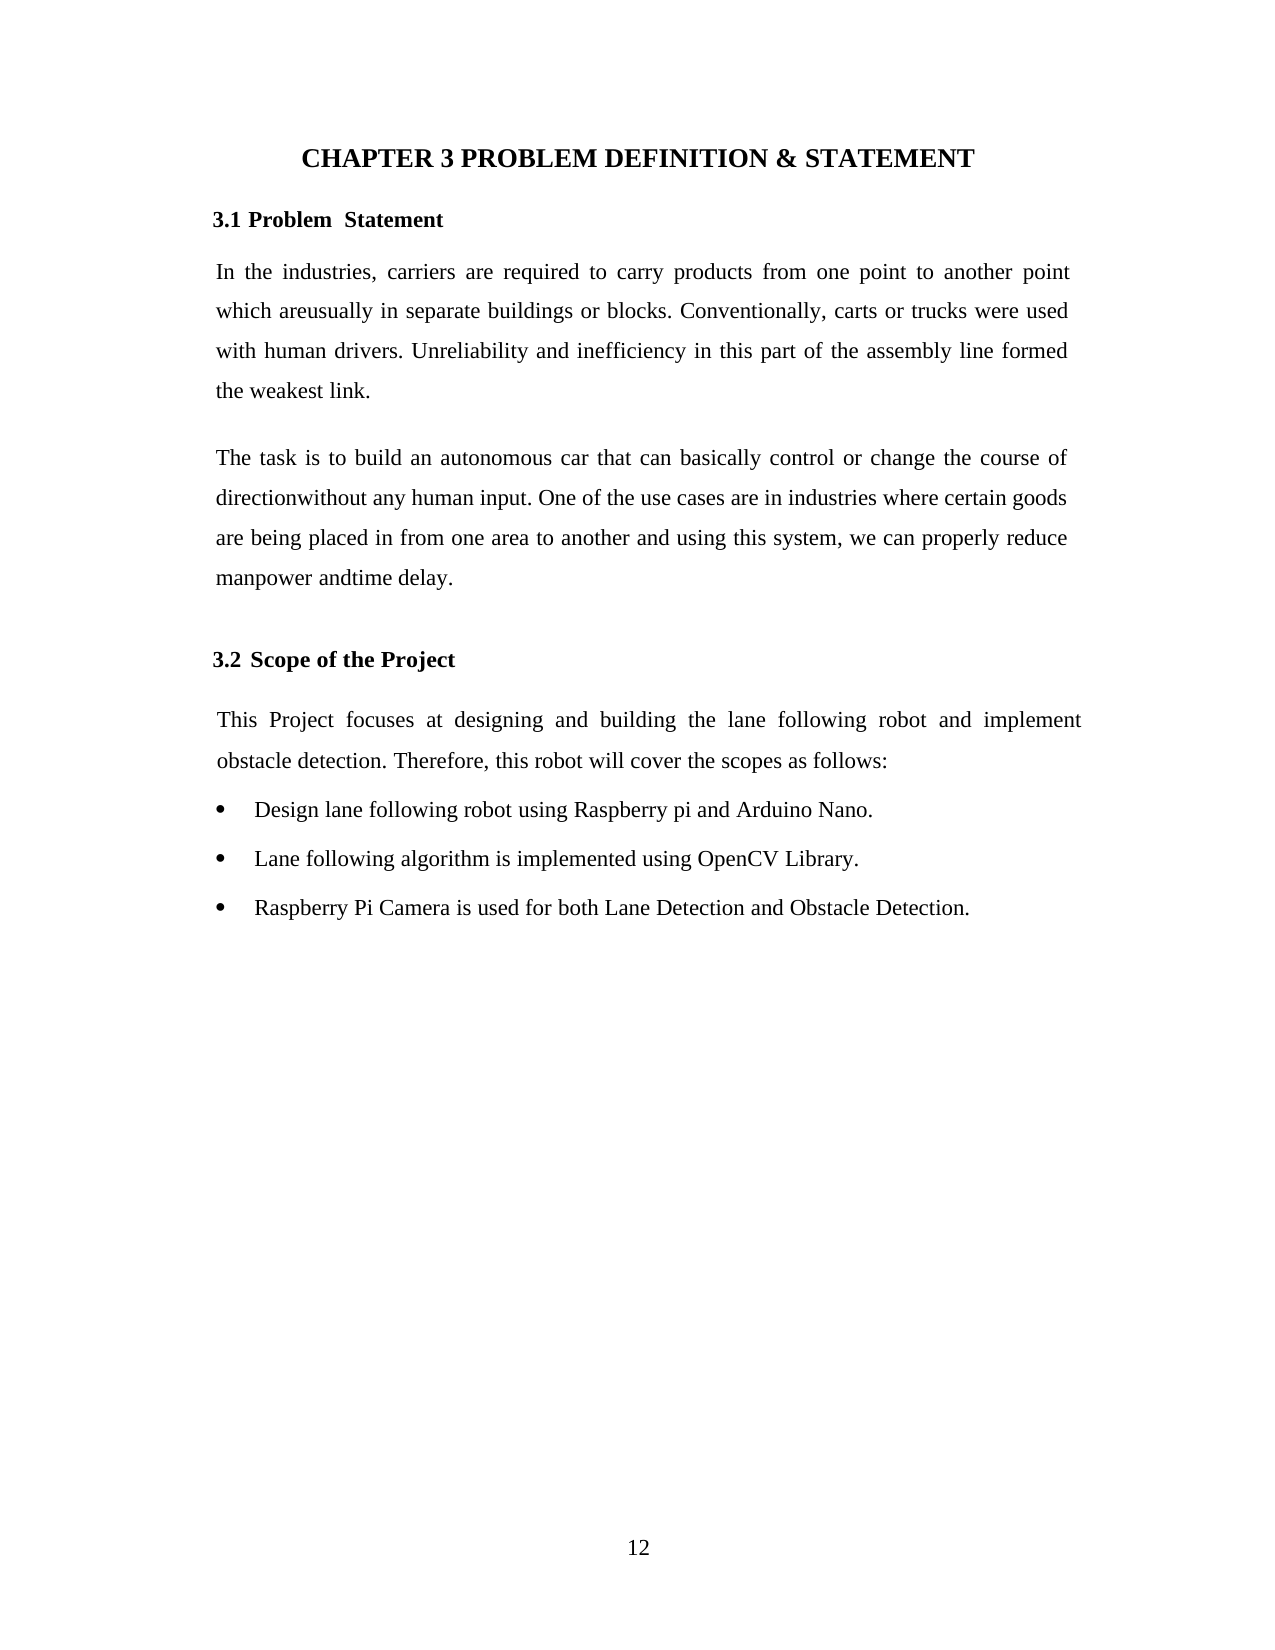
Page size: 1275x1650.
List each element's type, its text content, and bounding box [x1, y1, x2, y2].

text The task is to build an autonomous car that can basically control or change the course of directionwithout any human input. One of the use cases are in industries where certain goods are being placed in from one area to another and using this system, we can properly reduce manpower andtime delay. [216, 444, 1069, 591]
list Design lane following robot using Raspberry pi and Arduino Nano. [216, 796, 1187, 822]
list Lane following algorithm is implemented using OpenCV Library. [216, 845, 1187, 871]
list Raspberry Pi Camera is used for both Lane Detection and Obstacle Detection. [216, 894, 1187, 920]
subtitle Problem Statement [212, 206, 1187, 232]
subtitle CHAPTER 3 PROBLEM DEFINITION & STATEMENT [301, 142, 1187, 173]
text This Project focuses at designing and building the lane following robot and implement obstacle detection. Therefore, this robot will cover the scopes as follows: [217, 706, 1081, 773]
text In the industries, carriers are required to carry products from one point to another point which areusually in separate buildings or blocks. Conventionally, carts or trucks were used with human drivers. Unreliability and inefficiency in this part of the assembly line formed the weakest link. [216, 258, 1070, 403]
subtitle Scope of the Project [212, 646, 1187, 672]
